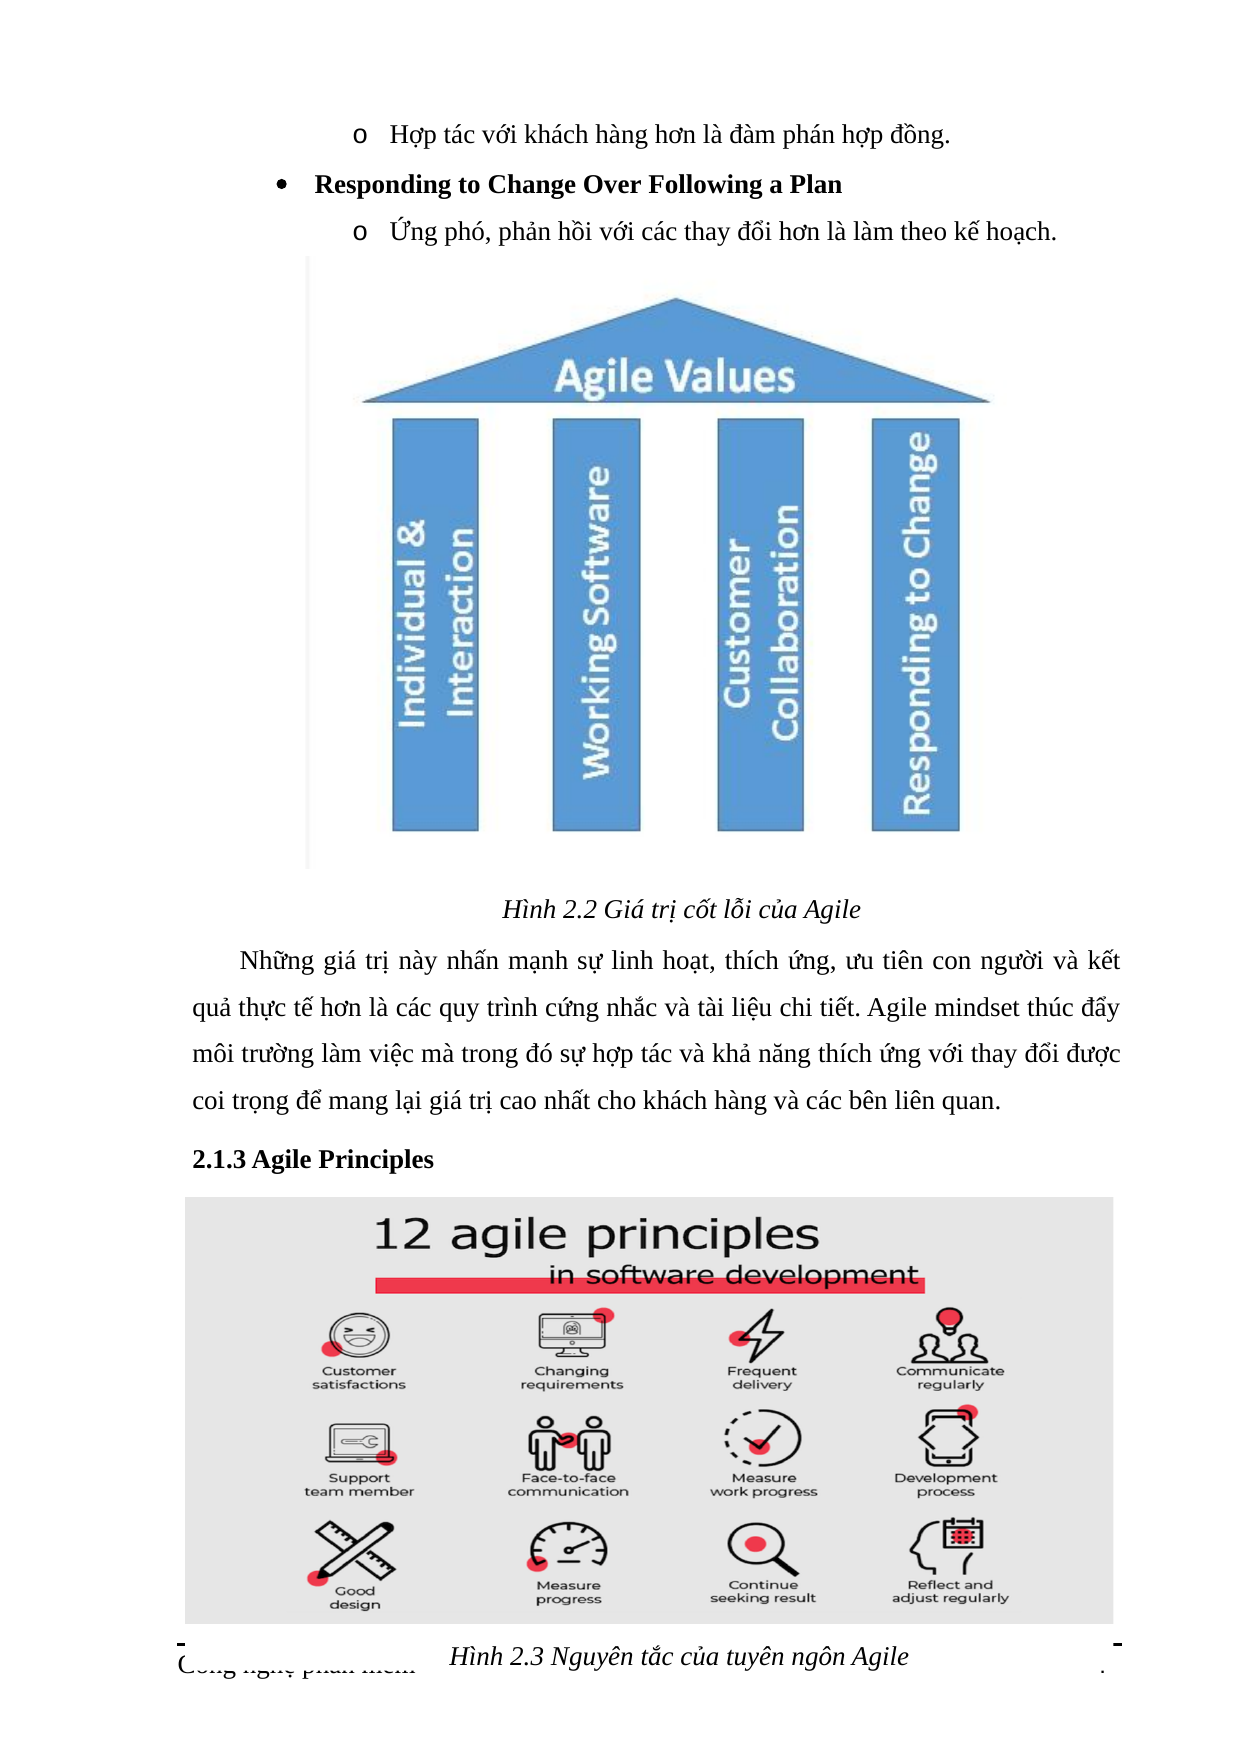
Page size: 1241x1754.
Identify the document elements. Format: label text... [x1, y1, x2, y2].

list Ứng phó, phản hồi với các thay đổi hơn là làm theo kế hoạch. [352, 215, 1122, 248]
list Responding to Change Over Following a Plan [277, 168, 1122, 199]
picture [305, 256, 1152, 869]
picture [185, 1197, 1114, 1624]
text 2.1.3 Agile Principles [192, 1143, 1122, 1174]
list Hợp tác với khách hàng hơn là đàm phán hợp đồng. [352, 118, 1122, 152]
